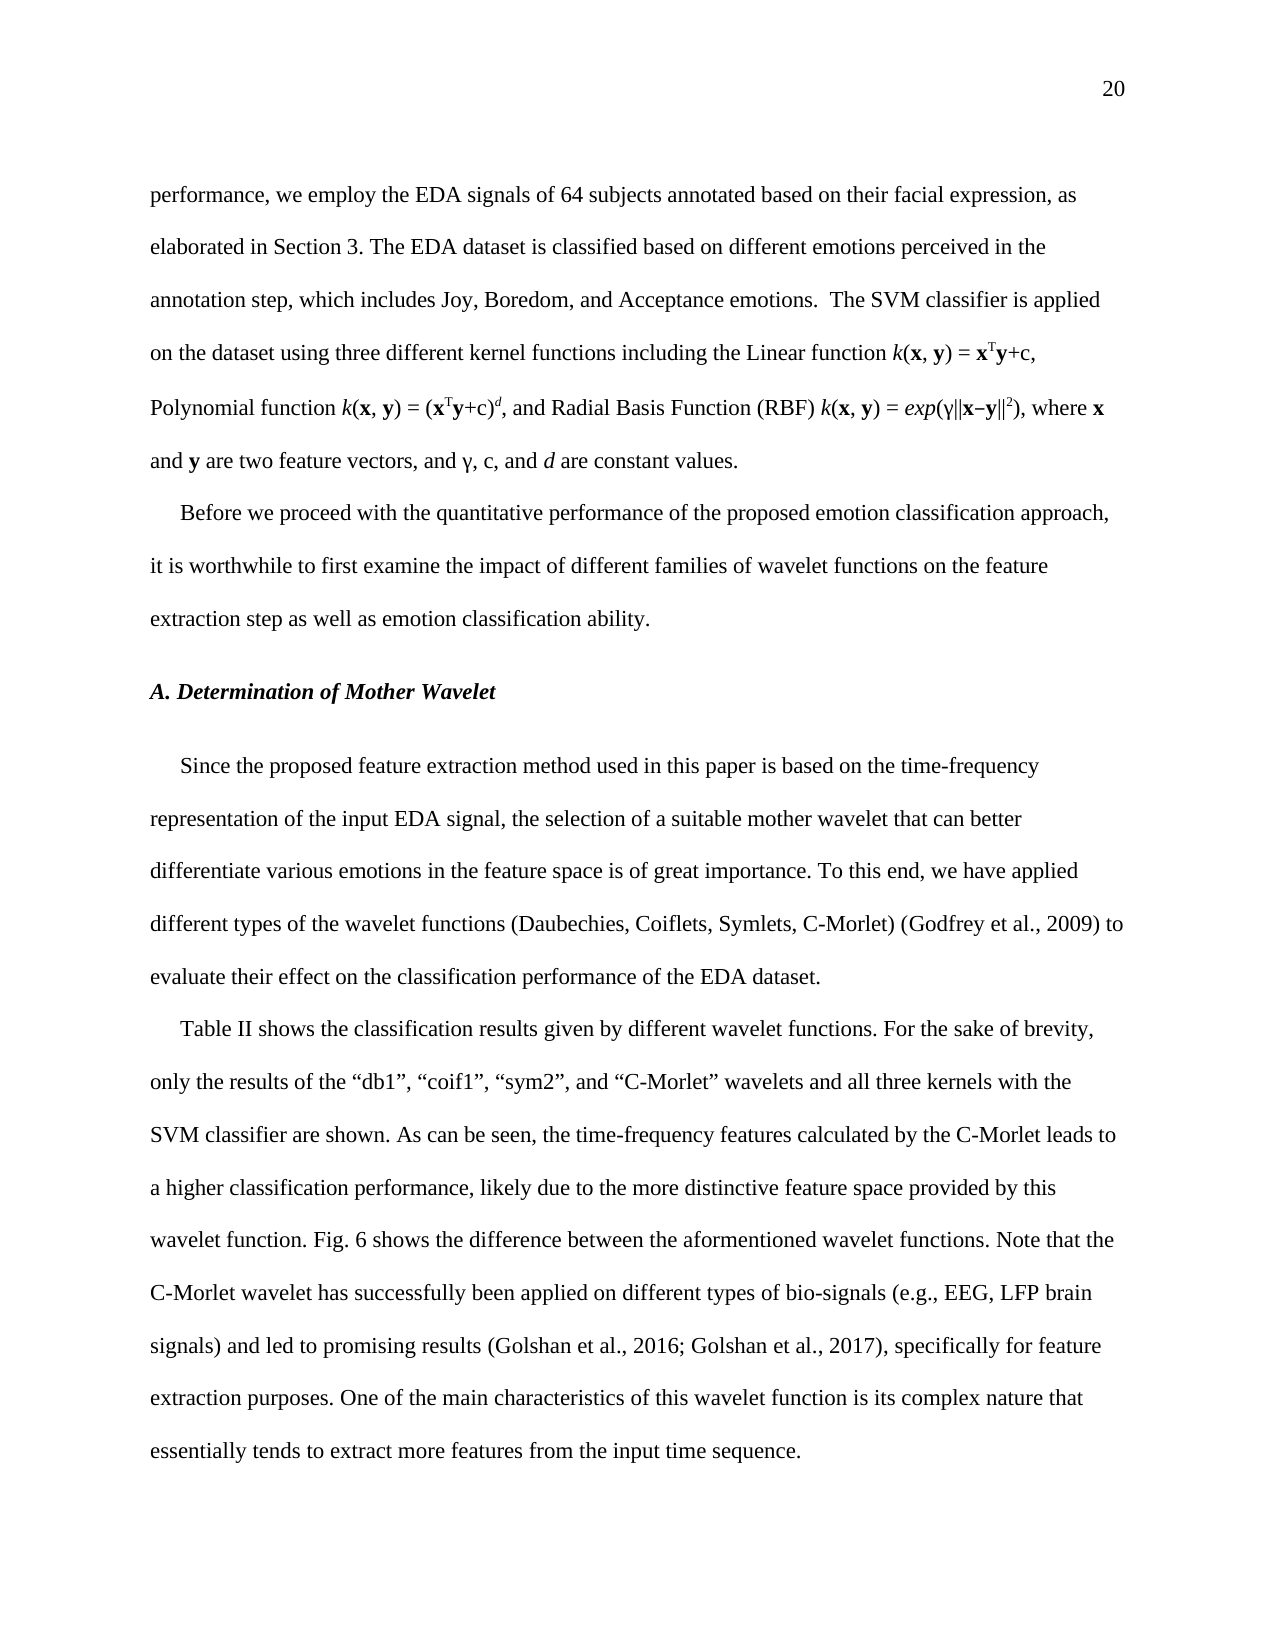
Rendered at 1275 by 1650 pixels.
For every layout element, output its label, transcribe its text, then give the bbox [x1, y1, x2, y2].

text A. Determination of Mother Wavelet [150, 678, 1125, 705]
text Before we proceed with the quantitative performance of the proposed emotion classification approach, it is worthwhile to first examine the impact of different families of wavelet functions on the feature extraction step as well as emotion classification ability. [150, 499, 1125, 631]
text Table II shows the classification results given by different wavelet functions. For the sake of brevity, only the results of the “db1”, “coif1”, “sym2”, and “C-Morlet” wavelets and all three kernels with the SVM classifier are shown. As can be seen, the time-frequency features calculated by the C-Morlet leads to a higher classification performance, likely due to the more distinctive feature space provided by this wavelet function. Fig. 6 shows the difference between the aformentioned wavelet functions. Note that the C-Morlet wavelet has successfully been applied on different types of bio-signals (e.g., EEG, LFP brain signals) and led to promising results (Golshan et al., 2016; Golshan et al., 2017), specifically for feature extraction purposes. One of the main characteristics of this wavelet function is its complex nature that essentially tends to extract more features from the input time sequence. [150, 1016, 1125, 1463]
text Since the proposed feature extraction method used in this paper is based on the time-frequency representation of the input EDA signal, the selection of a suitable mother wavelet that can better differentiate various emotions in the feature space is of great importance. To this end, we have applied different types of the wavelet functions (Daubechies, Coiflets, Symlets, C-Morlet) (Godfrey et al., 2009) to evaluate their effect on the classification performance of the EDA dataset. [150, 752, 1125, 989]
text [150, 181, 1125, 473]
